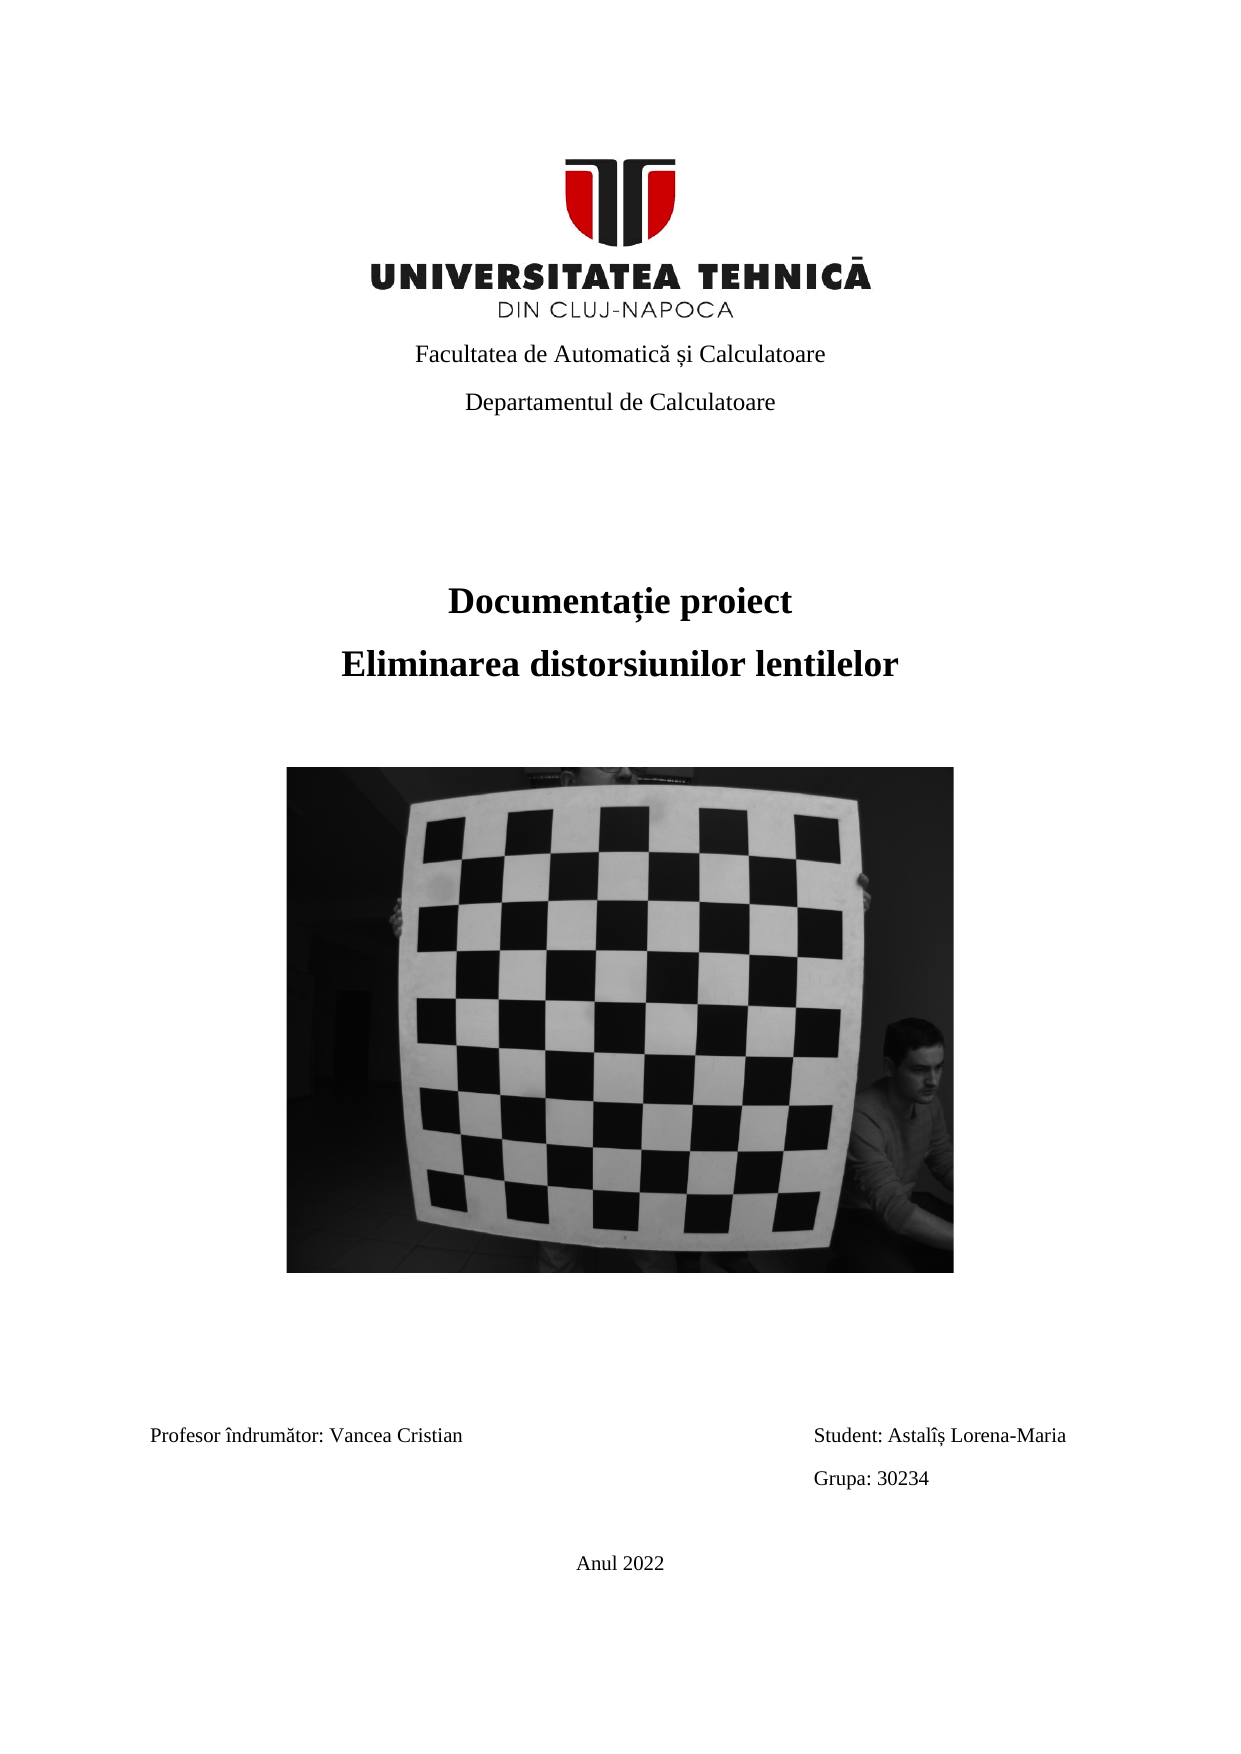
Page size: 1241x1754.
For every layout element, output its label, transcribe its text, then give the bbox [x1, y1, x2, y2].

text Facultatea de Automatică și Calculatoare [150, 339, 1090, 368]
text Anul 2022 [150, 1551, 1090, 1575]
picture [286, 767, 954, 1273]
text Eliminarea distorsiunilor lentilelor [150, 641, 1090, 684]
picture [366, 150, 874, 321]
text Grupa: 30234 [150, 1465, 1090, 1489]
text Documentație proiect [150, 578, 1090, 621]
text Departamentul de Calculatoare [150, 387, 1090, 416]
text Profesor îndrumător: Vancea Cristian Student: Astalîș Lorena-Maria [150, 1423, 1090, 1447]
